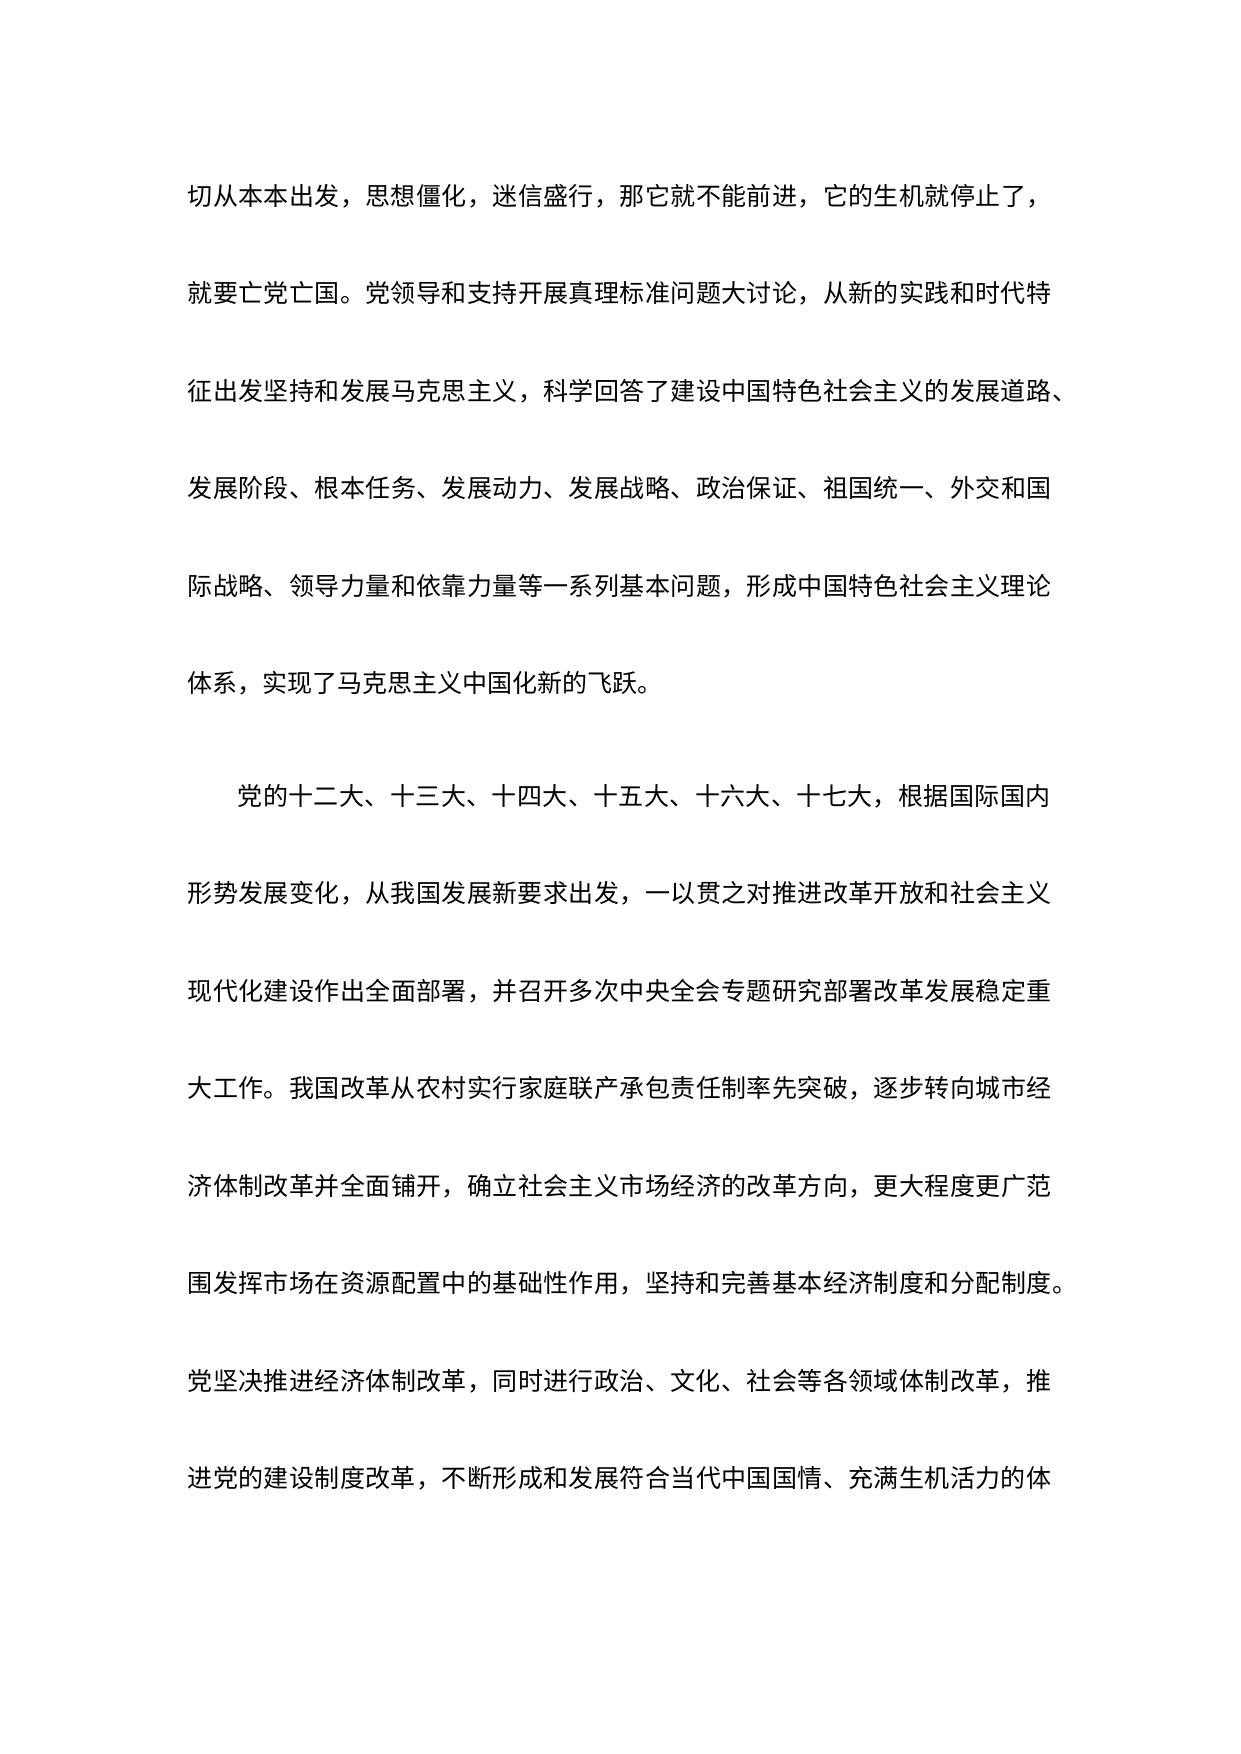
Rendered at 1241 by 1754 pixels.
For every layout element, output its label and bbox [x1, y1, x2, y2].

text [187, 162, 1053, 714]
text [187, 762, 1053, 1509]
